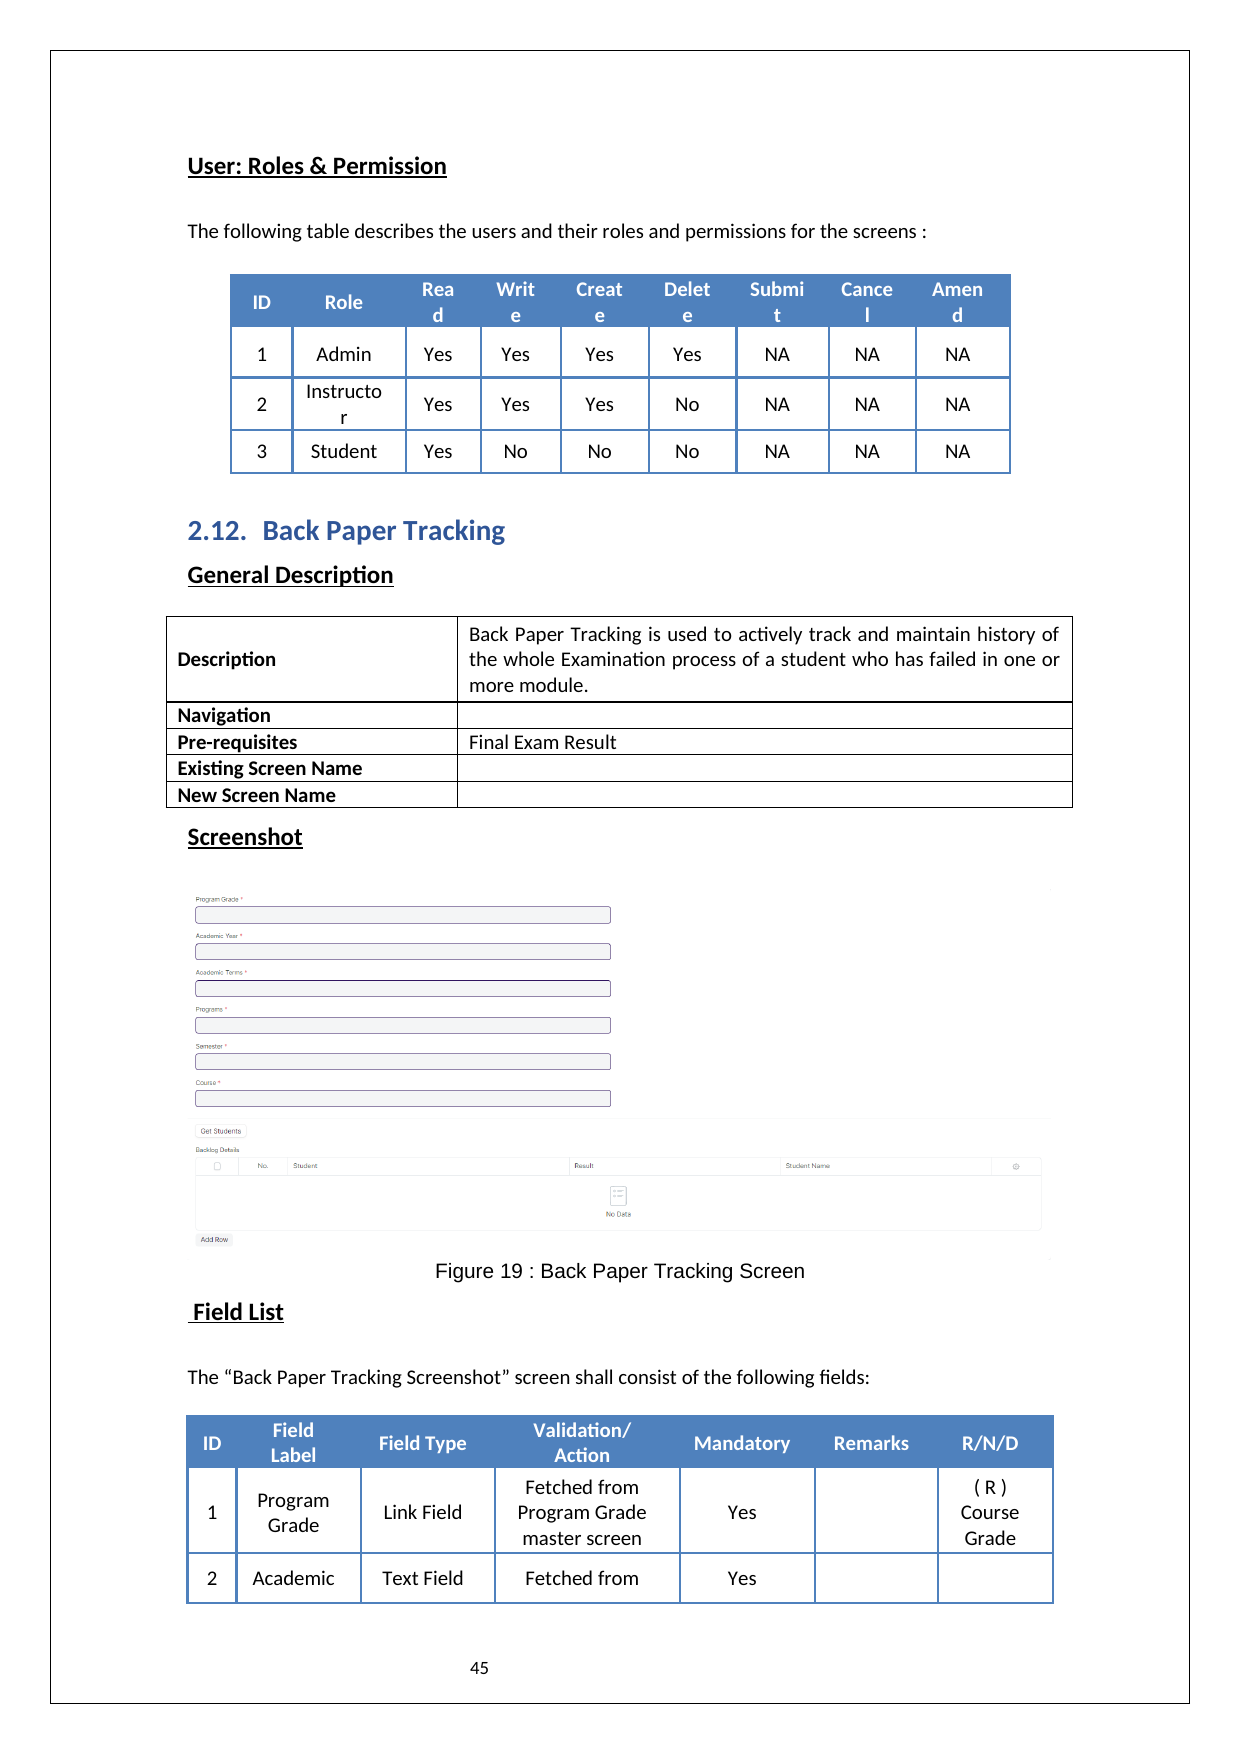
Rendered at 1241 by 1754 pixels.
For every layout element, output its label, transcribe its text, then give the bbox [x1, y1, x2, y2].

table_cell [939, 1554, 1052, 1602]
text Figure 19 : Back Paper Tracking Screen [187, 1259, 1053, 1283]
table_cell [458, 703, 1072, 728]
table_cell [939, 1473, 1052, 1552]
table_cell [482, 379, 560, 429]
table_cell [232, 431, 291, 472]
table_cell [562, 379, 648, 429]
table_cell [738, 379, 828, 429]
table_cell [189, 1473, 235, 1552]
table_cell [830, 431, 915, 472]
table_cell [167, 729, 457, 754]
subtitle Screenshot [187, 808, 1053, 851]
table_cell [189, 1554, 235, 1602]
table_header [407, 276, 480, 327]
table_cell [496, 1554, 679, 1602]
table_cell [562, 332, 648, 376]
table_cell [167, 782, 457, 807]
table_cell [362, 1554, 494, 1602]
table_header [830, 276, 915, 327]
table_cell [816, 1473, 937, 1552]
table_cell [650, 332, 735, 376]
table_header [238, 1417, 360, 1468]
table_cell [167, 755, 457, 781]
picture [187, 889, 1051, 1260]
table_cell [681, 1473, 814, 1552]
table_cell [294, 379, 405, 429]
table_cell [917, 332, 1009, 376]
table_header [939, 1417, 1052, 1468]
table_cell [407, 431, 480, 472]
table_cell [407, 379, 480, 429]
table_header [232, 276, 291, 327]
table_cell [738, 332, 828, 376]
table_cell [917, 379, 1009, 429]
subtitle User: Roles & Permission [187, 150, 1053, 181]
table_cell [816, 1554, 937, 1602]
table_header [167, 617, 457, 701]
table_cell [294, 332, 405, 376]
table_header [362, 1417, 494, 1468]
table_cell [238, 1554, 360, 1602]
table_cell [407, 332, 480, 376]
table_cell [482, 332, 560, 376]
subtitle Field List [187, 1296, 1053, 1326]
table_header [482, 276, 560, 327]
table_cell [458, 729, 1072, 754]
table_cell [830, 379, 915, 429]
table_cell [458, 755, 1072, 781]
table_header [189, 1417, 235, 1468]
list General Description [187, 560, 1053, 590]
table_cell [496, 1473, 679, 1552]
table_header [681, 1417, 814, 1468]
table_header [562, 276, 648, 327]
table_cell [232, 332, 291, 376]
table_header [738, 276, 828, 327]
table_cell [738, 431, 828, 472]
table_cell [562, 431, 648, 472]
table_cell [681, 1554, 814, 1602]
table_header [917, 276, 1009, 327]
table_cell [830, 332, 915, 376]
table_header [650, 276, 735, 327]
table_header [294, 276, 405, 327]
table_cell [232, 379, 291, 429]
text The following table describes the users and their roles and permissions for the screens : [187, 218, 1042, 244]
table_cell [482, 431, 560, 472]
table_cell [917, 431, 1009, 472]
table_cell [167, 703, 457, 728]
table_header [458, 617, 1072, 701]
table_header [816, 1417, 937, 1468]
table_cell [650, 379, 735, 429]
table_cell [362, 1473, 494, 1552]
subtitle Back Paper Tracking [187, 512, 1053, 547]
text The “Back Paper Tracking Screenshot” screen shall consist of the following fields: [187, 1364, 1042, 1389]
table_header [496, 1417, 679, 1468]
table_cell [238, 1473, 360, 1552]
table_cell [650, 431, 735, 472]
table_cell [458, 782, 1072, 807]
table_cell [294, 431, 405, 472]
